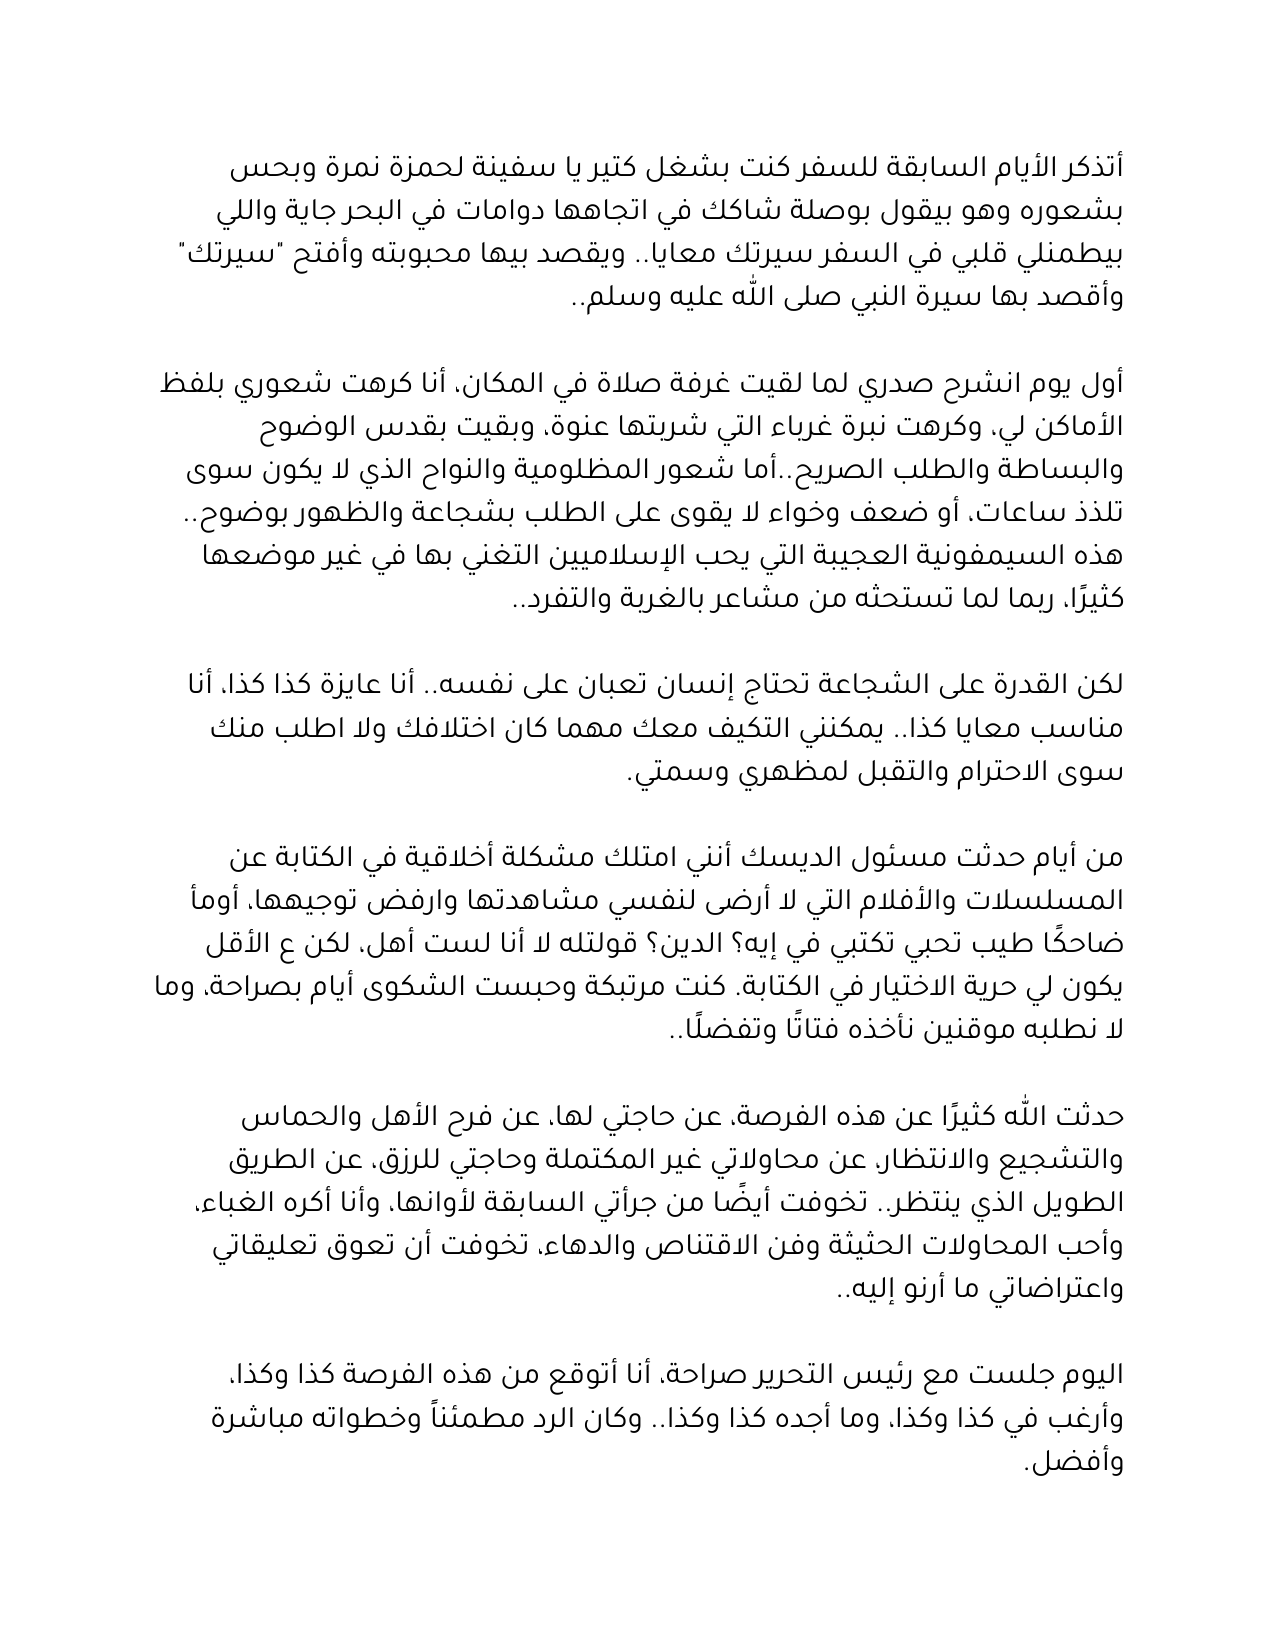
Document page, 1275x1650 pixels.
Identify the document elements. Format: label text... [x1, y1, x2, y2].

text أتذكر الأيام السابقة للسفر كنت بشغل كتير يا سفينة لحمزة نمرة وبحس بشعوره وهو بيقول بوصلة شاكك في اتجاهها دوامات في البحر جاية واللي بيطمنلي قلبي في السفر سيرتك معايا.. ويقصد بيها محبوبته وأفتح "سيرتك" وأقصد بها سيرة النبي صلى الله عليه وسلم.. [150, 150, 1125, 317]
text أول يوم انشرح صدري لما لقيت غرفة صلاة في المكان، أنا كرهت شعوري بلفظ الأماكن لي، وكرهت نبرة غرباء التي شربتها عنوة، وبقيت بقدس الوضوح والبساطة والطلب الصريح..أما شعور المظلومية والنواح الذي لا يكون سوى تلذذ ساعات، أو ضعف وخواء لا يقوى على الطلب بشجاعة والظهور بوضوح.. هذه السيمفونية العجيبة التي يحب الإسلاميين التغني بها في غير موضعها كثيرًا، ربما لما تستحثه من مشاعر بالغربة والتفرد.. [150, 366, 1125, 619]
text اليوم جلست مع رئيس التحرير صراحة، أنا أتوقع من هذه الفرصة كذا وكذا، وأرغب في كذا وكذا، وما أجده كذا وكذا.. وكان الرد مطمئناً وخطواته مباشرة وأفضل. [150, 1357, 1125, 1481]
text حدثت الله كثيرًا عن هذه الفرصة، عن حاجتي لها، عن فرح الأهل والحماس والتشجيع والانتظار، عن محاولاتي غير المكتملة وحاجتي للرزق، عن الطريق الطويل الذي ينتظر.. تخوفت أيضًا من جرأتي السابقة لأوانها، وأنا أكره الغباء، وأحب المحاولات الحثيثة وفن الاقتناص والدهاء، تخوفت أن تعوق تعليقاتي واعتراضاتي ما أرنو إليه.. [150, 1099, 1125, 1309]
text من أيام حدثت مسئول الديسك أنني امتلك مشكلة أخلاقية في الكتابة عن المسلسلات والأفلام التي لا أرضى لنفسي مشاهدتها وارفض توجيهها، أومأ ضاحكًا طيب تحبي تكتبي في إيه؟ الدين؟ قولتله لا أنا لست أهل، لكن ع الأقل يكون لي حرية الاختيار في الكتابة. كنت مرتبكة وحبست الشكوى أيام بصراحة، وما لا نطلبه موقنين نأخذه فتاتًا وتفضلًا.. [150, 840, 1125, 1050]
text لكن القدرة على الشجاعة تحتاج إنسان تعبان على نفسه.. أنا عايزة كذا كذا، أنا مناسب معايا كذا.. يمكنني التكيف معك مهما كان اختلافك ولا اطلب منك سوى الاحترام والتقبل لمظهري وسمتي. [150, 667, 1125, 791]
